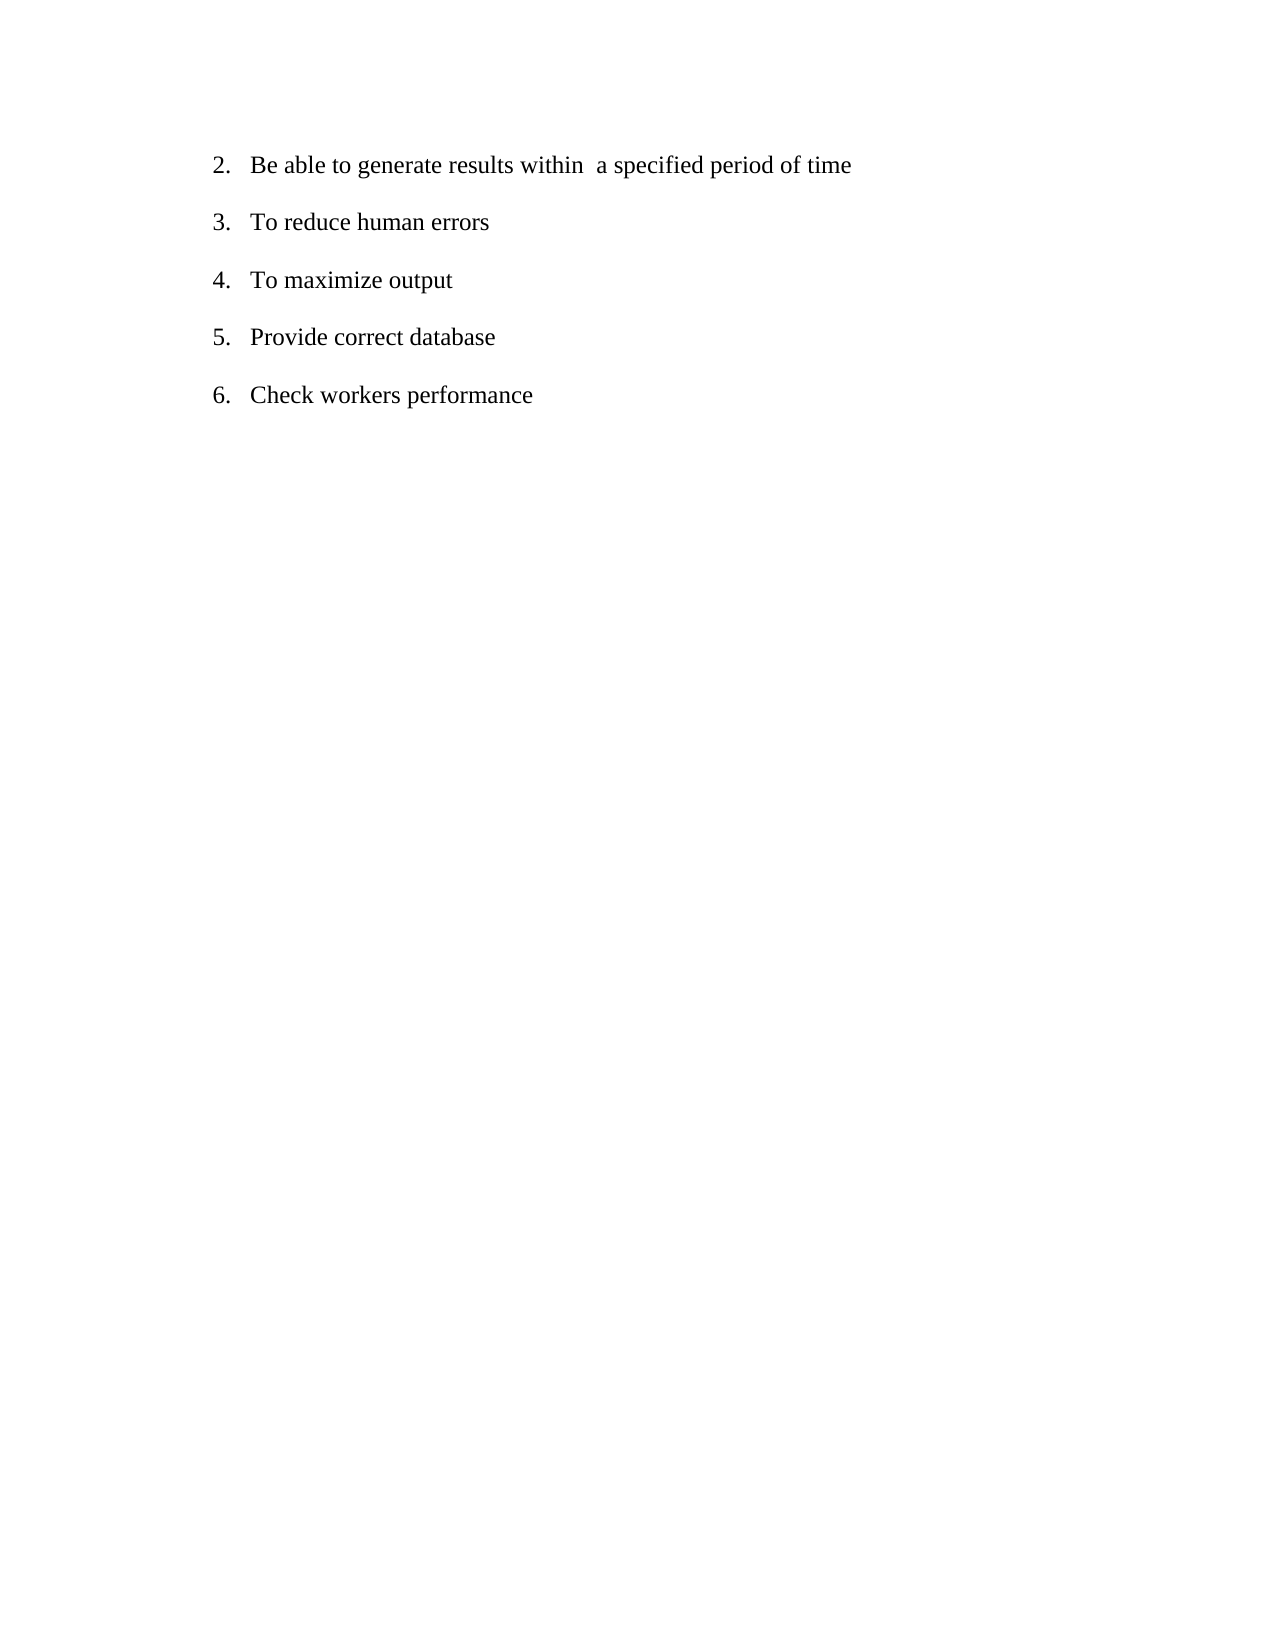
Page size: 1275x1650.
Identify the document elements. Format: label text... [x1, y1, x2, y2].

list Provide correct database [212, 322, 1125, 351]
list To reduce human errors [212, 207, 1125, 236]
list To maximize output [212, 265, 1125, 294]
list Be able to generate results within a specified period of time [212, 150, 1125, 179]
list Check workers performance [212, 380, 1125, 409]
